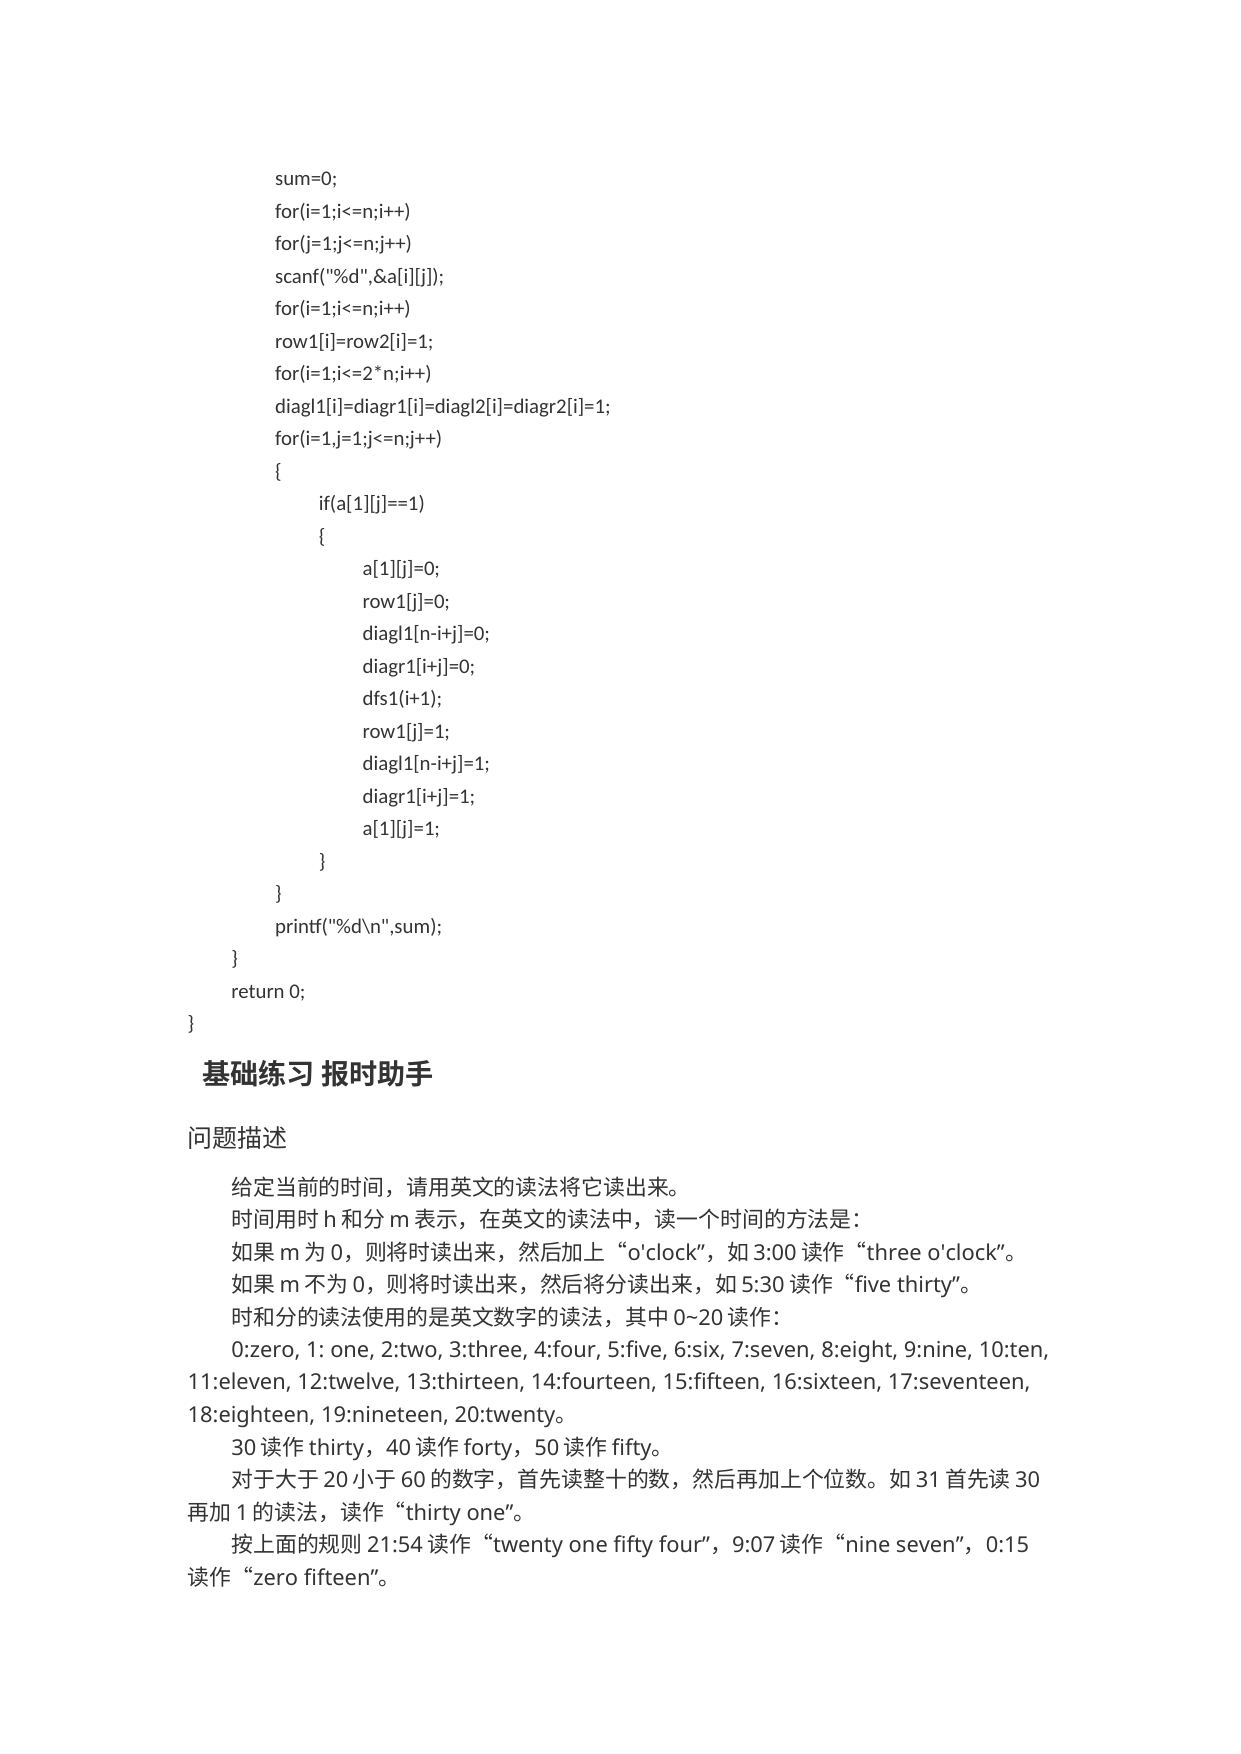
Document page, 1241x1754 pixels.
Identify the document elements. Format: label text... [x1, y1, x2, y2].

text for(j=1;j<=n;j++) [187, 227, 1053, 259]
text 基础练习 报时助手 [187, 1039, 1053, 1104]
text if(a[1][j]==1) [187, 487, 1053, 519]
text diagr1[i+j]=1; [187, 779, 1053, 812]
text } [187, 942, 1053, 974]
text a[1][j]=1; [187, 812, 1053, 844]
text diagr1[i+j]=0; [187, 649, 1053, 682]
text } [187, 877, 1053, 909]
text for(i=1;i<=n;i++) [187, 194, 1053, 227]
text { [187, 454, 1053, 487]
text diagl1[n-i+j]=1; [187, 747, 1053, 779]
text diagl1[n-i+j]=0; [187, 617, 1053, 649]
text for(i=1;i<=2*n;i++) [187, 357, 1053, 389]
text a[1][j]=0; [187, 552, 1053, 584]
text row1[j]=0; [187, 584, 1053, 617]
text for(i=1,j=1;j<=n;j++) [187, 422, 1053, 454]
text return 0; [187, 974, 1053, 1007]
text { [187, 519, 1053, 552]
text row1[j]=1; [187, 714, 1053, 747]
text sum=0; [187, 162, 1053, 194]
text printf("%d\n",sum); [187, 909, 1053, 942]
text 问题描述 [187, 1104, 1053, 1169]
text 给定当前的时间，请用英文的读法将它读出来。 时间用时h和分m表示，在英文的读法中，读一个时间的方法是： 如果m为0，则将时读出来，然后加上“o'clock”，如3:00读作“three o'clock”。 如果m不为0，则将时读出来，然后将分读出来，如5:30读作“five thirty”。 时和分的读法使用的是英文数字的读法，其中0~20读作： 0:zero, 1: one, 2:two, 3:three, 4:four, 5:five, 6:six, 7:seven, 8:eight, 9:nine, 10:ten, 11:eleven, 12:twelve, 13:thirteen, 14:fourteen, 15:fifteen, 16:sixteen, 17:seventeen, 18:eighteen, 19:nineteen, 20:twenty。 30读作thirty，40读作forty，50读作fifty。 对于大于20小于60的数字，首先读整十的数，然后再加上个位数。如31首先读30再加1的读法，读作“thirty one”。 按上面的规则21:54读作“twenty one fifty four”，9:07读作“nine seven”，0:15读作“zero fifteen”。 [187, 1169, 1053, 1592]
text diagl1[i]=diagr1[i]=diagl2[i]=diagr2[i]=1; [187, 389, 1053, 422]
text row1[i]=row2[i]=1; [187, 324, 1053, 357]
text } [187, 844, 1053, 877]
text for(i=1;i<=n;i++) [187, 292, 1053, 324]
text dfs1(i+1); [187, 682, 1053, 714]
text scanf("%d",&a[i][j]); [187, 259, 1053, 292]
text } [187, 1007, 1053, 1039]
